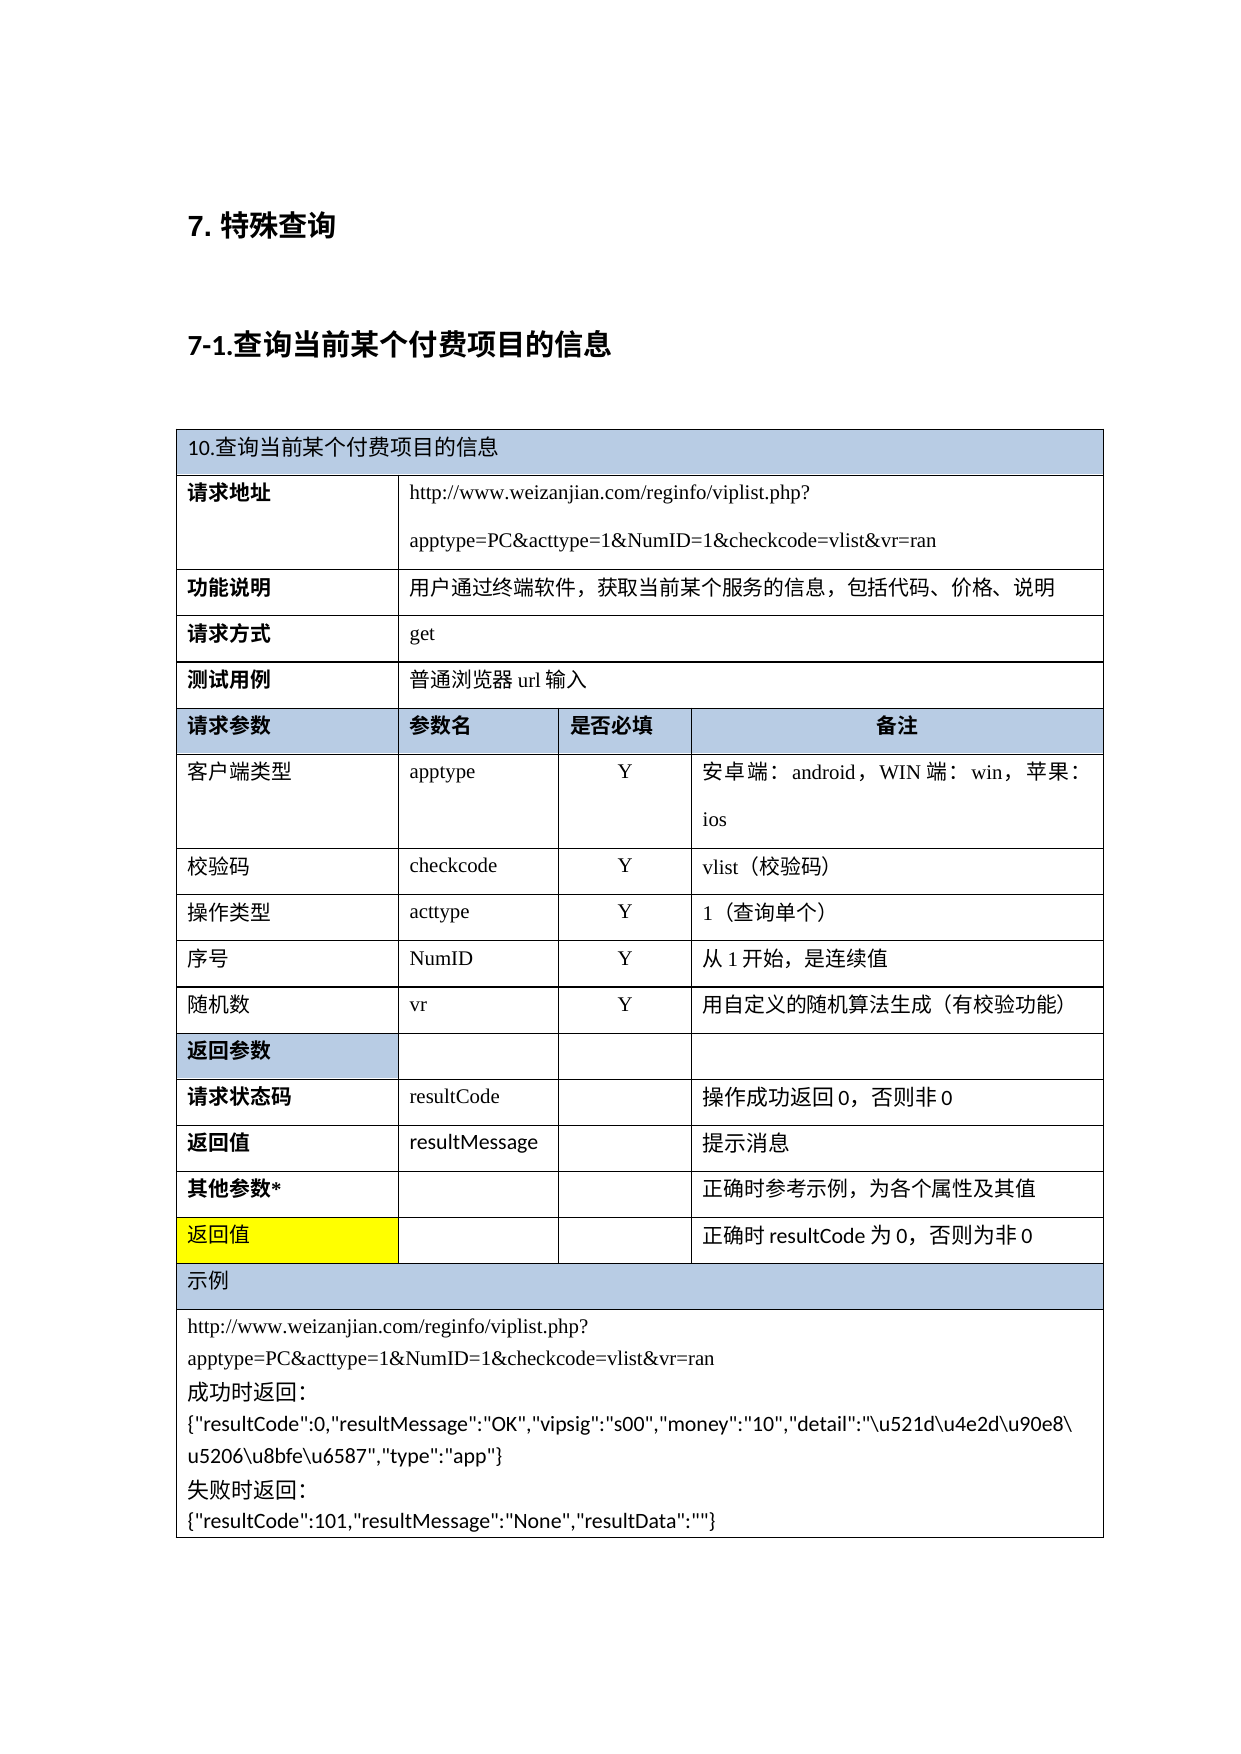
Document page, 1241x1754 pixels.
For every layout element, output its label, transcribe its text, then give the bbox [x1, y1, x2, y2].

table_cell [399, 1218, 558, 1263]
table_cell 请求状态码 [177, 1080, 398, 1124]
subtitle 特殊查询 [187, 191, 1087, 256]
table_cell 安卓端：android，WIN端：win，苹果：ios [692, 755, 1103, 848]
table_cell vr [399, 988, 558, 1032]
table_cell Y [559, 755, 691, 848]
table_cell 校验码 [177, 849, 398, 894]
table_cell [692, 1034, 1103, 1078]
table_cell 序号 [177, 941, 398, 986]
table_cell 返回值 [177, 1218, 398, 1263]
table_cell [559, 1218, 691, 1263]
table_cell http://www.weizanjian.com/reginfo/viplist.php?apptype=PC&acttype=1&NumID=1&checkcode=vlist&vr=ran 成功时返回： {"resultCode":0,"resultMessage":"OK","vipsig":"s00","money":"10","detail":"\u521d\u4e2d\u90e8\u5206\u8bfe\u6587","type":"app"} 失败时返回： {"resultCode":101,"resultMessage":"None","resultData":""} [177, 1310, 1103, 1537]
table_cell 用自定义的随机算法生成（有校验功能） [692, 988, 1103, 1032]
table_cell 请求参数 [177, 709, 398, 753]
table_cell 随机数 [177, 988, 398, 1032]
table_cell vlist（校验码） [692, 849, 1103, 894]
table_cell [559, 1126, 691, 1171]
table_cell checkcode [399, 849, 558, 894]
table_cell 请求方式 [177, 616, 398, 661]
table_header 10.查询当前某个付费项目的信息 [177, 430, 1103, 474]
table_cell acttype [399, 895, 558, 940]
table_cell NumID [399, 941, 558, 986]
table_cell 操作成功返回0，否则非0 [692, 1080, 1103, 1124]
table_cell [559, 1080, 691, 1124]
table_cell [559, 1034, 691, 1078]
table_cell 用户通过终端软件，获取当前某个服务的信息，包括代码、价格、说明 [399, 570, 1103, 615]
table_cell 正确时resultCode为0，否则为非0 [692, 1218, 1103, 1263]
table_cell 正确时参考示例，为各个属性及其值 [692, 1172, 1103, 1217]
table_cell 1（查询单个） [692, 895, 1103, 940]
table_cell 普通浏览器url输入 [399, 663, 1103, 707]
table_cell resultMessage [399, 1126, 558, 1171]
table_cell Y [559, 849, 691, 894]
table_cell [399, 1172, 558, 1217]
table_cell 功能说明 [177, 570, 398, 615]
table_cell 备注 [692, 709, 1103, 753]
table_cell Y [559, 988, 691, 1032]
table_cell 返回值 [177, 1126, 398, 1171]
table_cell 测试用例 [177, 663, 398, 707]
table_cell Y [559, 941, 691, 986]
table_cell http://www.weizanjian.com/reginfo/viplist.php?apptype=PC&acttype=1&NumID=1&checkcode=vlist&vr=ran [399, 476, 1103, 569]
table_cell 提示消息 [692, 1126, 1103, 1171]
subtitle 7-1.查询当前某个付费项目的信息 [187, 310, 1087, 375]
table_cell 其他参数* [177, 1172, 398, 1217]
table_cell get [399, 616, 1103, 661]
table_cell 请求地址 [177, 476, 398, 569]
table_cell resultCode [399, 1080, 558, 1124]
table_cell 示例 [177, 1264, 1103, 1309]
table_cell [399, 1034, 558, 1078]
table_cell 返回参数 [177, 1034, 398, 1078]
table_cell Y [559, 895, 691, 940]
table_cell 从1开始，是连续值 [692, 941, 1103, 986]
table_cell 客户端类型 [177, 755, 398, 848]
table_cell apptype [399, 755, 558, 848]
table_cell 操作类型 [177, 895, 398, 940]
table_cell [559, 1172, 691, 1217]
table_cell 是否必填 [559, 709, 691, 753]
table_cell 参数名 [399, 709, 558, 753]
